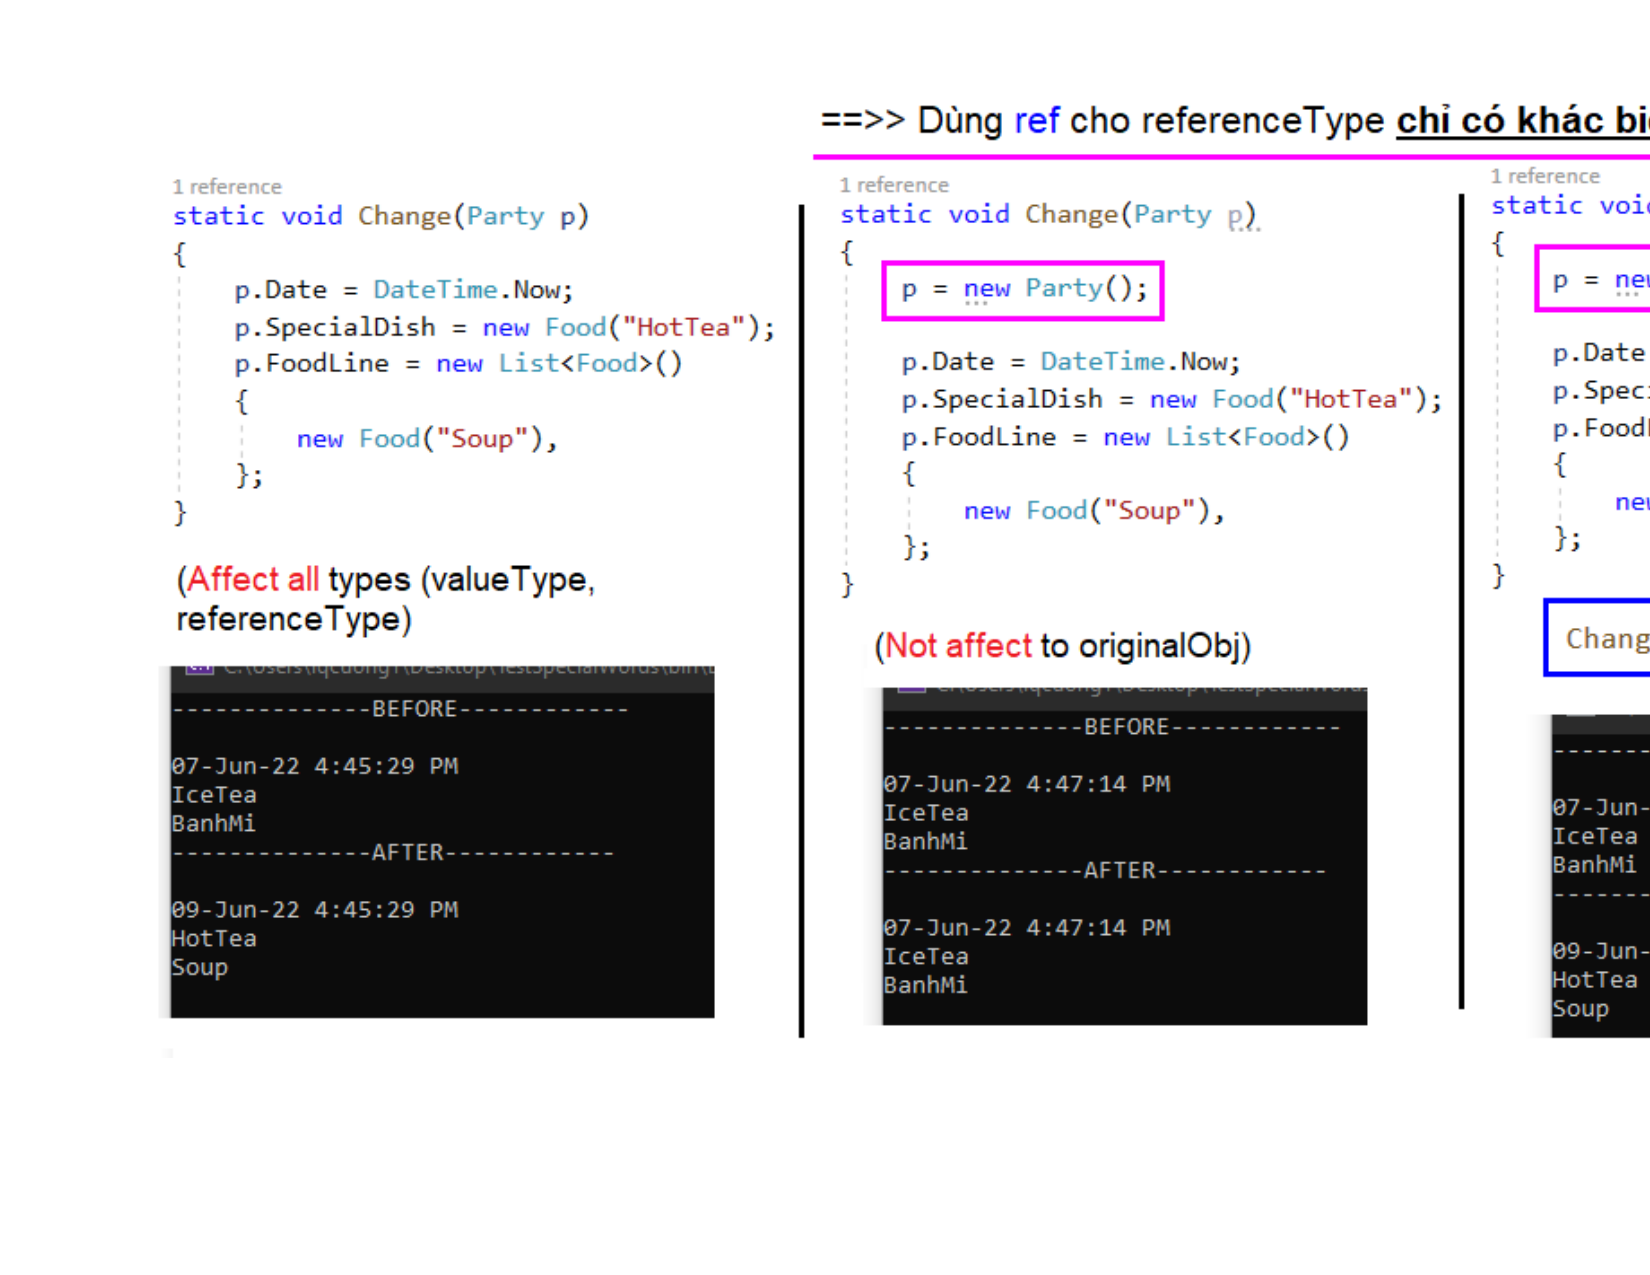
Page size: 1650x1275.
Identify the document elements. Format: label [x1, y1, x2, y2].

picture [150, 65, 1650, 1058]
